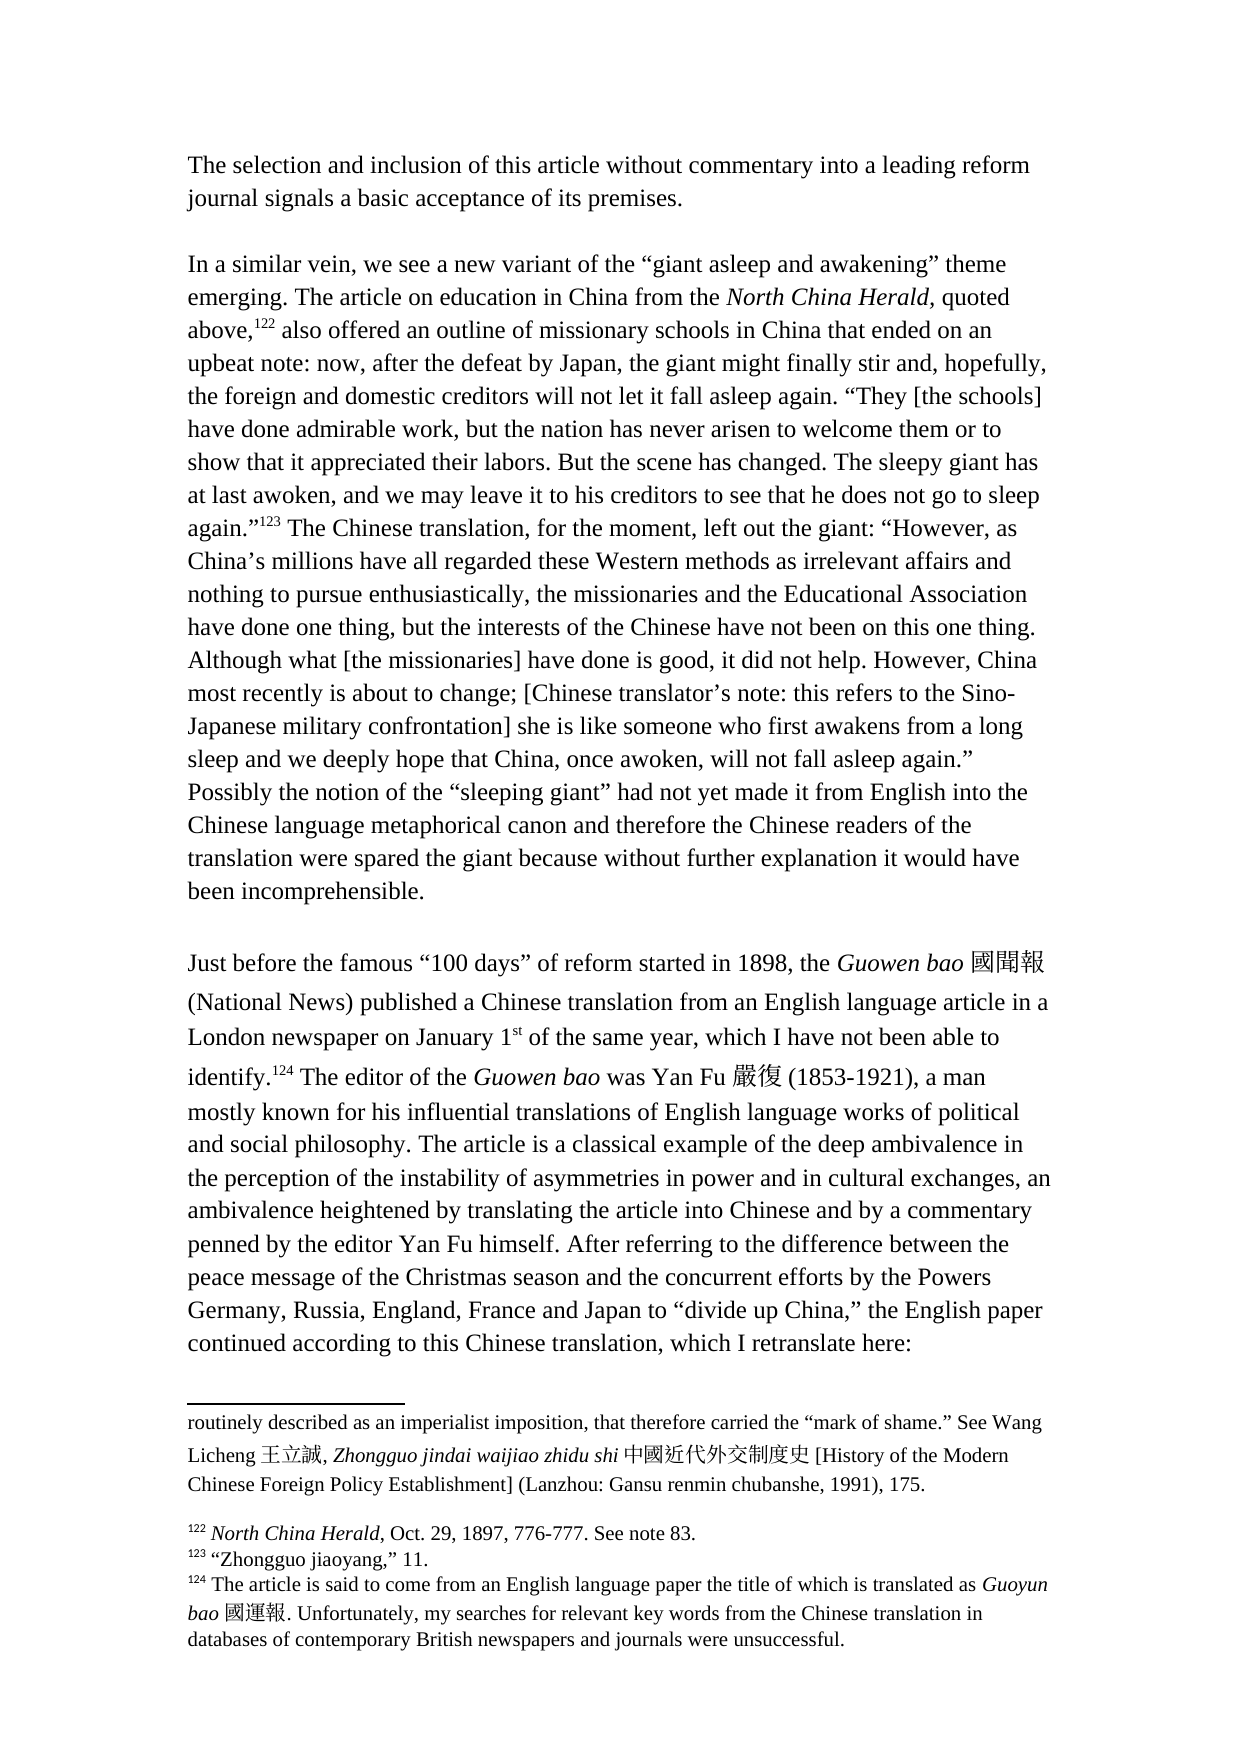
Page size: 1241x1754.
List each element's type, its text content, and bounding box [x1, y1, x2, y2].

text Just before the famous “100 days” of reform started in 1898, the Guowen bao 國聞報 (National News) published a Chinese translation from an English language article in a London newspaper on January 1st of the same year, which I have not been able to identify. The editor of the Guowen bao was Yan Fu 嚴復 (1853-1921), a man mostly known for his influential translations of English language works of political and social philosophy. The article is a classical example of the deep ambivalence in the perception of the instability of asymmetries in power and in cultural exchanges, an ambivalence heightened by translating the article into Chinese and by a commentary penned by the editor Yan Fu himself. After referring to the difference between the peace message of the Christmas season and the concurrent efforts by the Powers Germany, , , and to “divide up ,” the English paper continued according to this Chinese translation, which I retranslate here: [187, 942, 1053, 1356]
text The selection and inclusion of this article without commentary into a leading reform journal signals a basic acceptance of its premises. [187, 150, 1053, 212]
text In a similar vein, we see a new variant of the “giant asleep and awakening” theme emerging. The article on education in China from the North China Herald, quoted above, also offered an outline of missionary schools in China that ended on an upbeat note: now, after the defeat by Japan, the giant might finally stir and, hopefully, the foreign and domestic creditors will not let it fall asleep again. “They [the schools] have done admirable work, but the nation has never arisen to welcome them or to show that it appreciated their labors. But the scene has changed. The sleepy giant has at last awoken, and we may leave it to his creditors to see that he does not go to sleep again.” The Chinese translation, for the moment, left out the giant: “However, as China’s millions have all regarded these Western methods as irrelevant affairs and nothing to pursue enthusiastically, the missionaries and the Educational Association have done one thing, but the interests of the Chinese have not been on this one thing. Although what [the missionaries] have done is good, it did not help. However, most recently is about to change; [Chinese translator’s note: this refers to the Sino-Japanese military confrontation] she is like someone who first awakens from a long sleep and we deeply hope that , once awoken, will not fall asleep again.” Possibly the notion of the “sleeping giant” had not yet made it from English into the Chinese language metaphorical canon and therefore the Chinese readers of the translation were spared the giant because without further explanation it would have been incomprehensible. [187, 249, 1053, 905]
